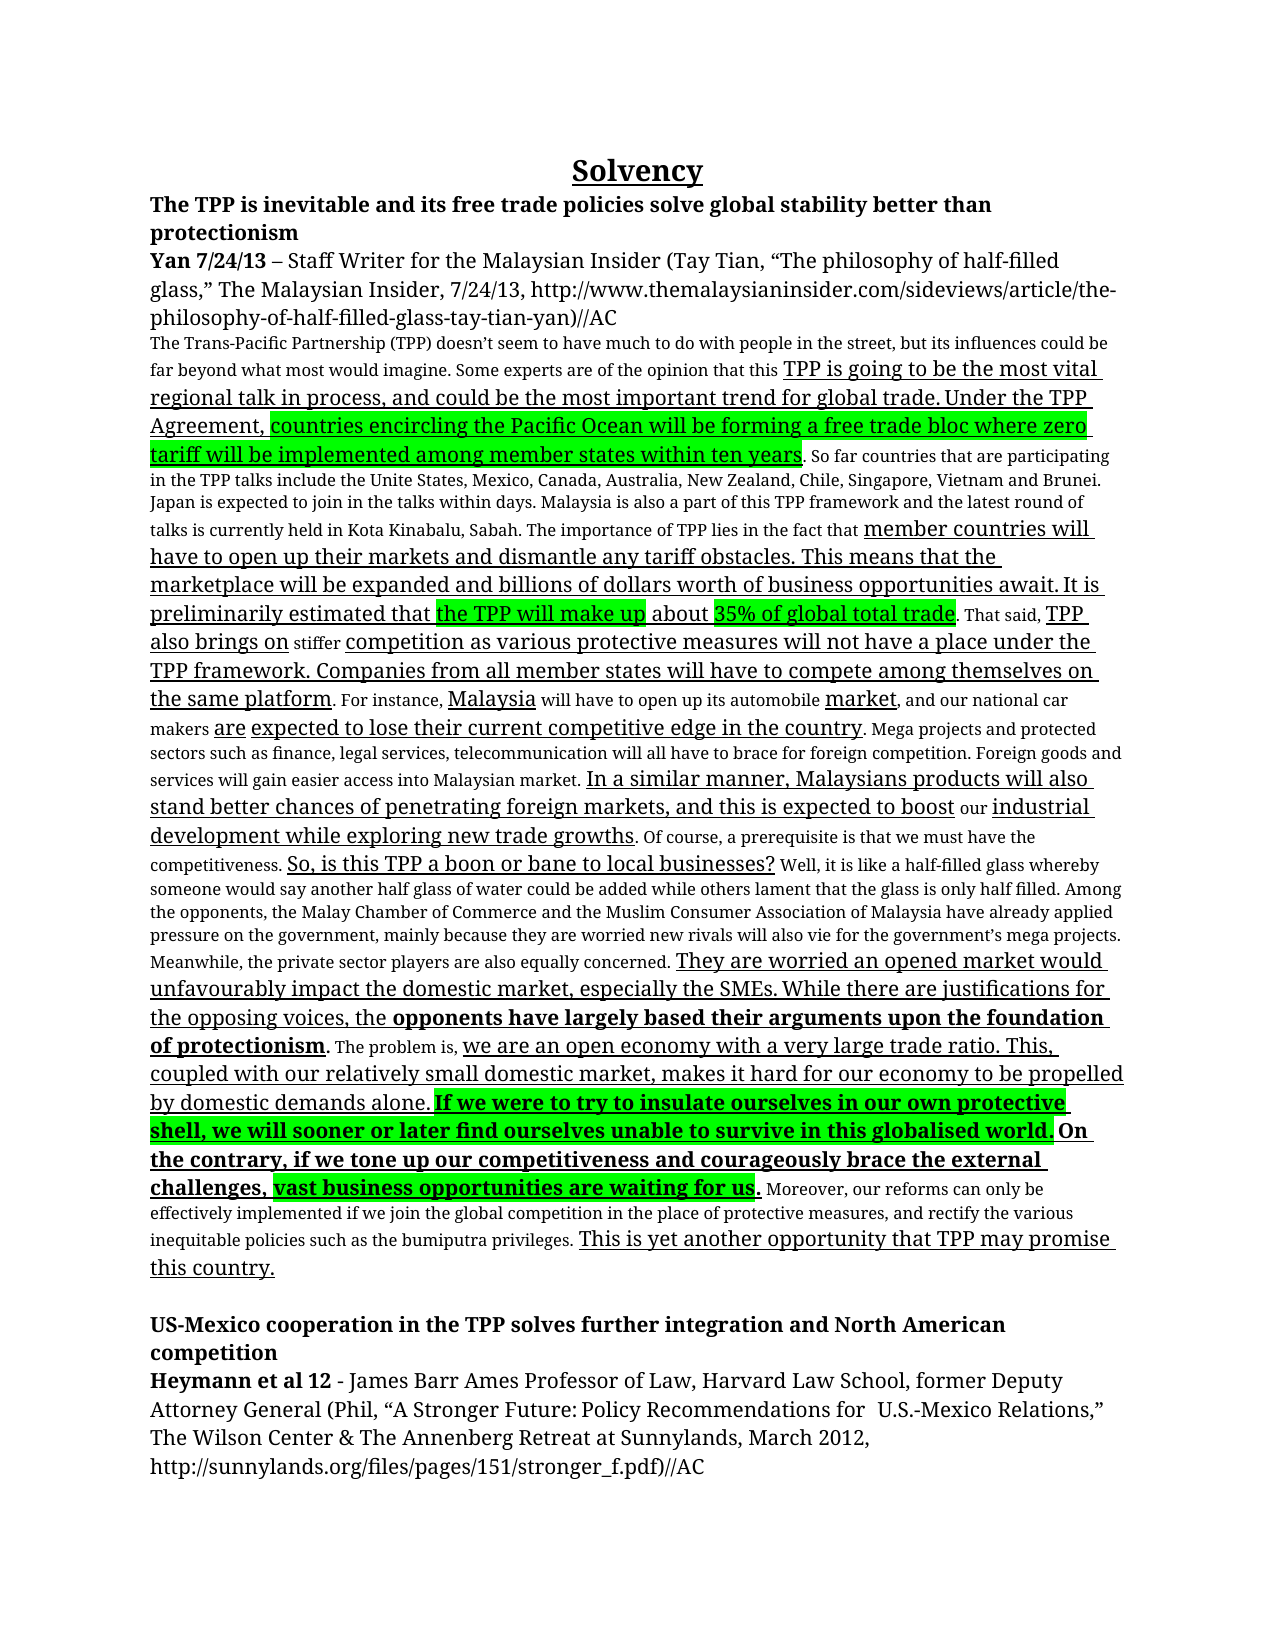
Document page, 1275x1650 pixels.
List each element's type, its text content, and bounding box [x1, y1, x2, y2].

text The TPP is inevitable and its free trade policies solve global stability better than protectionism [150, 190, 1125, 247]
text The Trans-Pacific Partnership (TPP) doesn’t seem to have much to do with people in the street, but its influences could be far beyond what most would imagine. Some experts are of the opinion that this TPP is going to be the most vital regional talk in process, and could be the most important trend for global trade. Under the TPP Agreement, countries encircling the Pacific Ocean will be forming a free trade bloc where zero tariff will be implemented among member states within ten years. So far countries that are participating in the TPP talks include the Unite States, Mexico, Canada, Australia, New Zealand, Chile, Singapore, Vietnam and Brunei. Japan is expected to join in the talks within days. Malaysia is also a part of this TPP framework and the latest round of talks is currently held in Kota Kinabalu, Sabah. The importance of TPP lies in the fact that member countries will have to open up their markets and dismantle any tariff obstacles. This means that the marketplace will be expanded and billions of dollars worth of business opportunities await. It is preliminarily estimated that the TPP will make up about 35% of global total trade. That said, TPP also brings on stiffer competition as various protective measures will not have a place under the TPP framework. Companies from all member states will have to compete among themselves on the same platform. For instance, Malaysia will have to open up its automobile market, and our national car makers are expected to lose their current competitive edge in the country. Mega projects and protected sectors such as finance, legal services, telecommunication will all have to brace for foreign competition. Foreign goods and services will gain easier access into Malaysian market. In a similar manner, Malaysians products will also stand better chances of penetrating foreign markets, and this is expected to boost our industrial development while exploring new trade growths. Of course, a prerequisite is that we must have the competitiveness. So, is this TPP a boon or bane to local businesses? Well, it is like a half-filled glass whereby someone would say another half glass of water could be added while others lament that the glass is only half filled. Among the opponents, the Malay Chamber of Commerce and the Muslim Consumer Association of Malaysia have already applied pressure on the government, mainly because they are worried new rivals will also vie for the government’s mega projects. Meanwhile, the private sector players are also equally concerned. They are worried an opened market would unfavourably impact the domestic market, especially the SMEs. While there are justifications for the opposing voices, the opponents have largely based their arguments upon the foundation of protectionism. The problem is, we are an open economy with a very large trade ratio. This, coupled with our relatively small domestic market, makes it hard for our economy to be propelled by domestic demands alone. If we were to try to insulate ourselves in our own protective shell, we will sooner or later find ourselves unable to survive in this globalised world. On the contrary, if we tone up our competitiveness and courageously brace the external challenges, vast business opportunities are waiting for us. Moreover, our reforms can only be effectively implemented if we join the global competition in the place of protective measures, and rectify the various inequitable policies such as the bumiputra privileges. This is yet another opportunity that TPP may promise this country. [150, 332, 1125, 1281]
subtitle Solvency [150, 150, 1125, 190]
text Yan 7/24/13 – Staff Writer for the Malaysian Insider (Tay Tian, “The philosophy of half-filled glass,” The Malaysian Insider, 7/24/13, http://www.themalaysianinsider.com/sideviews/article/the-philosophy-of-half-filled-glass-tay-tian-yan)//AC [150, 247, 1125, 332]
text Heymann et al 12 - James Barr Ames Professor of Law, Harvard Law School, former Deputy Attorney General (Phil, “A Stronger Future: Policy Recommendations for U.S.-Mexico Relations,” The Wilson Center & The Annenberg Retreat at Sunnylands, March 2012, http://sunnylands.org/files/pages/151/stronger_f.pdf)//AC [150, 1367, 1125, 1480]
text US-Mexico cooperation in the TPP solves further integration and North American competition [150, 1310, 1125, 1367]
